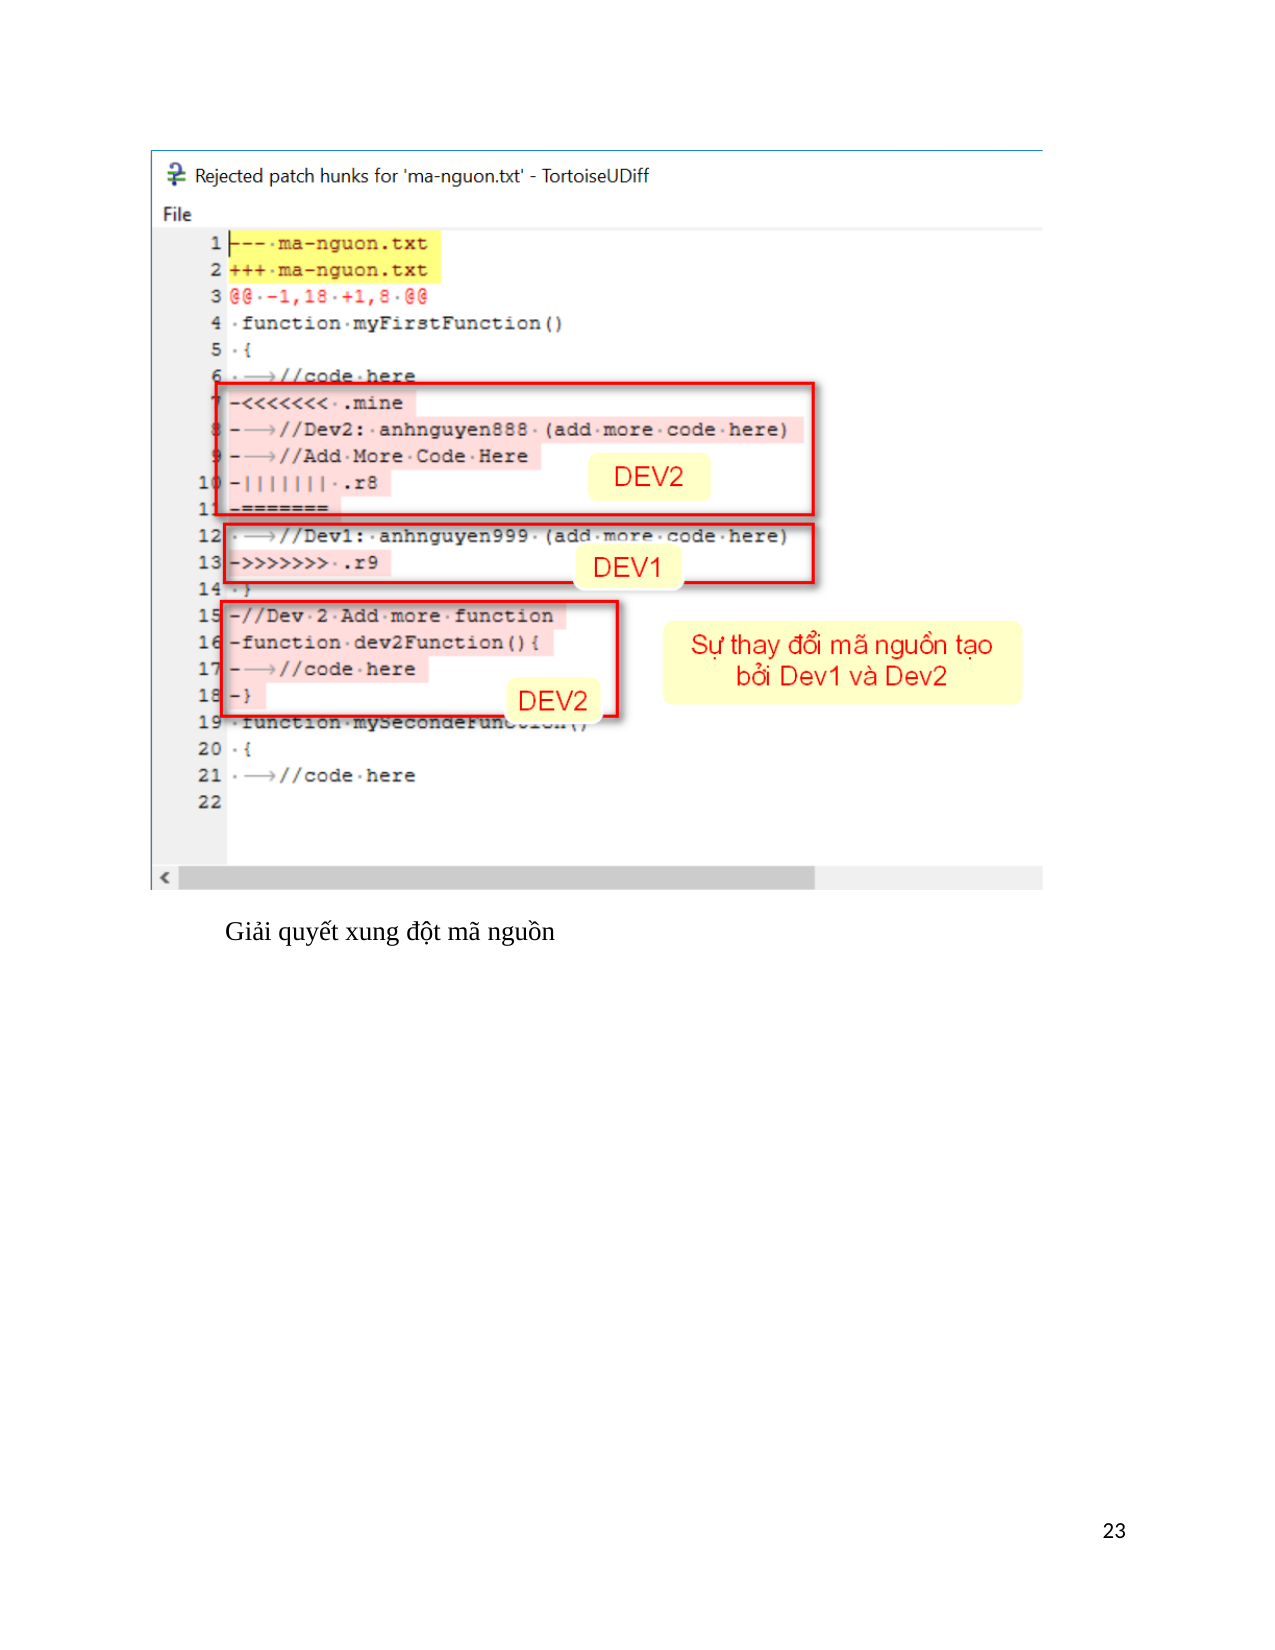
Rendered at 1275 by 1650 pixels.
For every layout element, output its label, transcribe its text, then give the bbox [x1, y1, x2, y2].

picture [150, 150, 1043, 890]
text Giải quyết xung đột mã nguồn [150, 915, 1129, 946]
